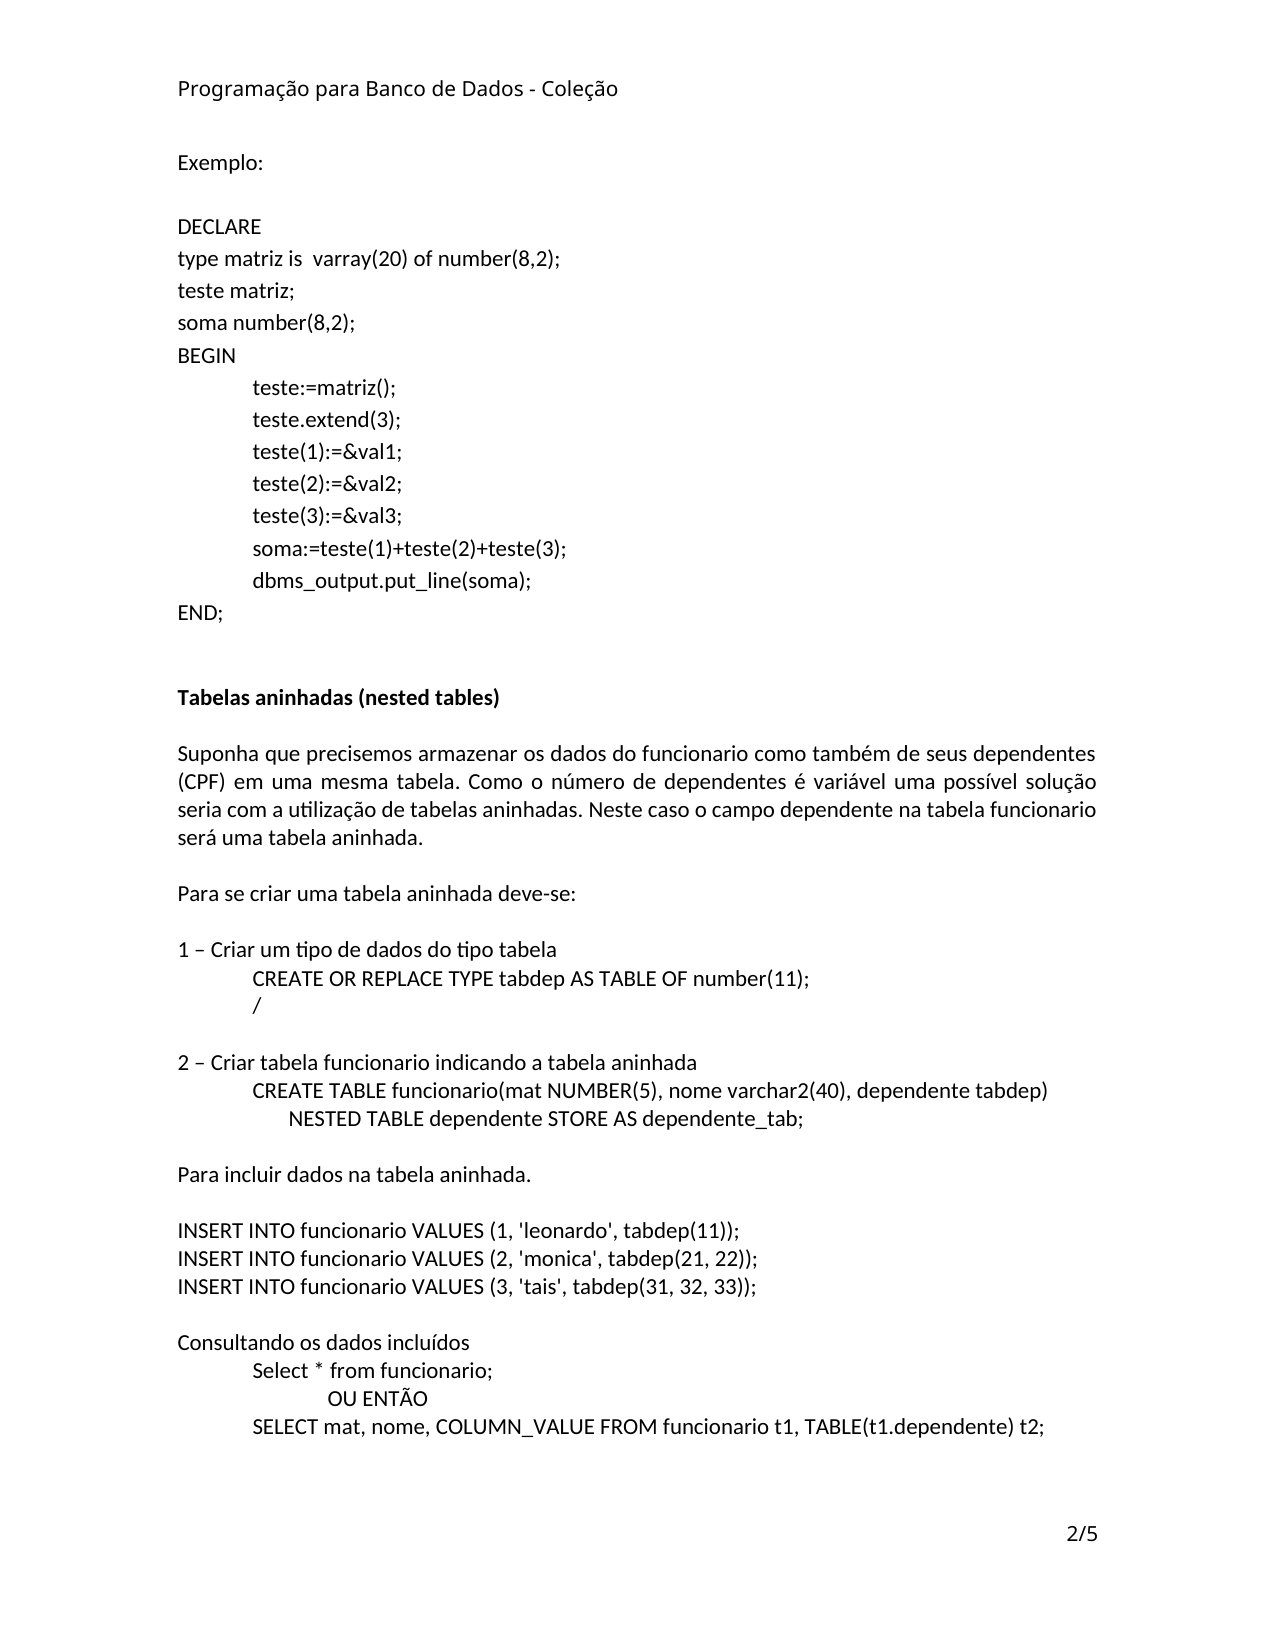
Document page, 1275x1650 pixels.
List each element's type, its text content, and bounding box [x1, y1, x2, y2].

text Tabelas aninhadas (nested tables) [177, 683, 1098, 711]
text CREATE TABLE funcionario(mat NUMBER(5), nome varchar2(40), dependente tabdep) [177, 1076, 1098, 1104]
text INSERT INTO funcionario VALUES (1, 'leonardo', tabdep(11)); [177, 1216, 1098, 1244]
text NESTED TABLE dependente STORE AS dependente_tab; [177, 1104, 1098, 1132]
text INSERT INTO funcionario VALUES (3, 'tais', tabdep(31, 32, 33)); [177, 1272, 1098, 1300]
text teste.extend(3); [177, 405, 1098, 433]
text Select * from funcionario; [177, 1356, 1098, 1384]
text teste(2):=&val2; [177, 469, 1098, 497]
text teste(3):=&val3; [177, 502, 1098, 530]
text CREATE OR REPLACE TYPE tabdep AS TABLE OF number(11); [177, 964, 1098, 992]
text 2 – Criar tabela funcionario indicando a tabela aninhada [177, 1048, 1098, 1076]
text DECLARE [177, 212, 1098, 240]
text 1 – Criar um tipo de dados do tipo tabela [177, 936, 1098, 964]
text teste:=matriz(); [177, 373, 1098, 401]
text soma number(8,2); [177, 308, 1098, 337]
text teste matriz; [177, 276, 1098, 304]
text END; [177, 598, 1098, 626]
text INSERT INTO funcionario VALUES (2, 'monica', tabdep(21, 22)); [177, 1244, 1098, 1272]
text / [177, 992, 1098, 1020]
text OU ENTÃO [252, 1384, 1098, 1412]
text dbms_output.put_line(soma); [177, 566, 1098, 594]
text SELECT mat, nome, COLUMN_VALUE FROM funcionario t1, TABLE(t1.dependente) t2; [177, 1412, 1098, 1440]
text teste(1):=&val1; [177, 437, 1098, 465]
text Para incluir dados na tabela aninhada. [177, 1160, 1098, 1188]
text Exemplo: [177, 148, 1098, 176]
text Suponha que precisemos armazenar os dados do funcionario como também de seus dependentes (CPF) em uma mesma tabela. Como o número de dependentes é variável uma possível solução seria com a utilização de tabelas aninhadas. Neste caso o campo dependente na tabela funcionario será uma tabela aninhada. [177, 739, 1098, 852]
text Para se criar uma tabela aninhada deve-se: [177, 879, 1098, 908]
text soma:=teste(1)+teste(2)+teste(3); [177, 534, 1098, 562]
text type matriz is varray(20) of number(8,2); [177, 244, 1098, 272]
text Consultando os dados incluídos [177, 1328, 1098, 1356]
text BEGIN [177, 341, 1098, 369]
